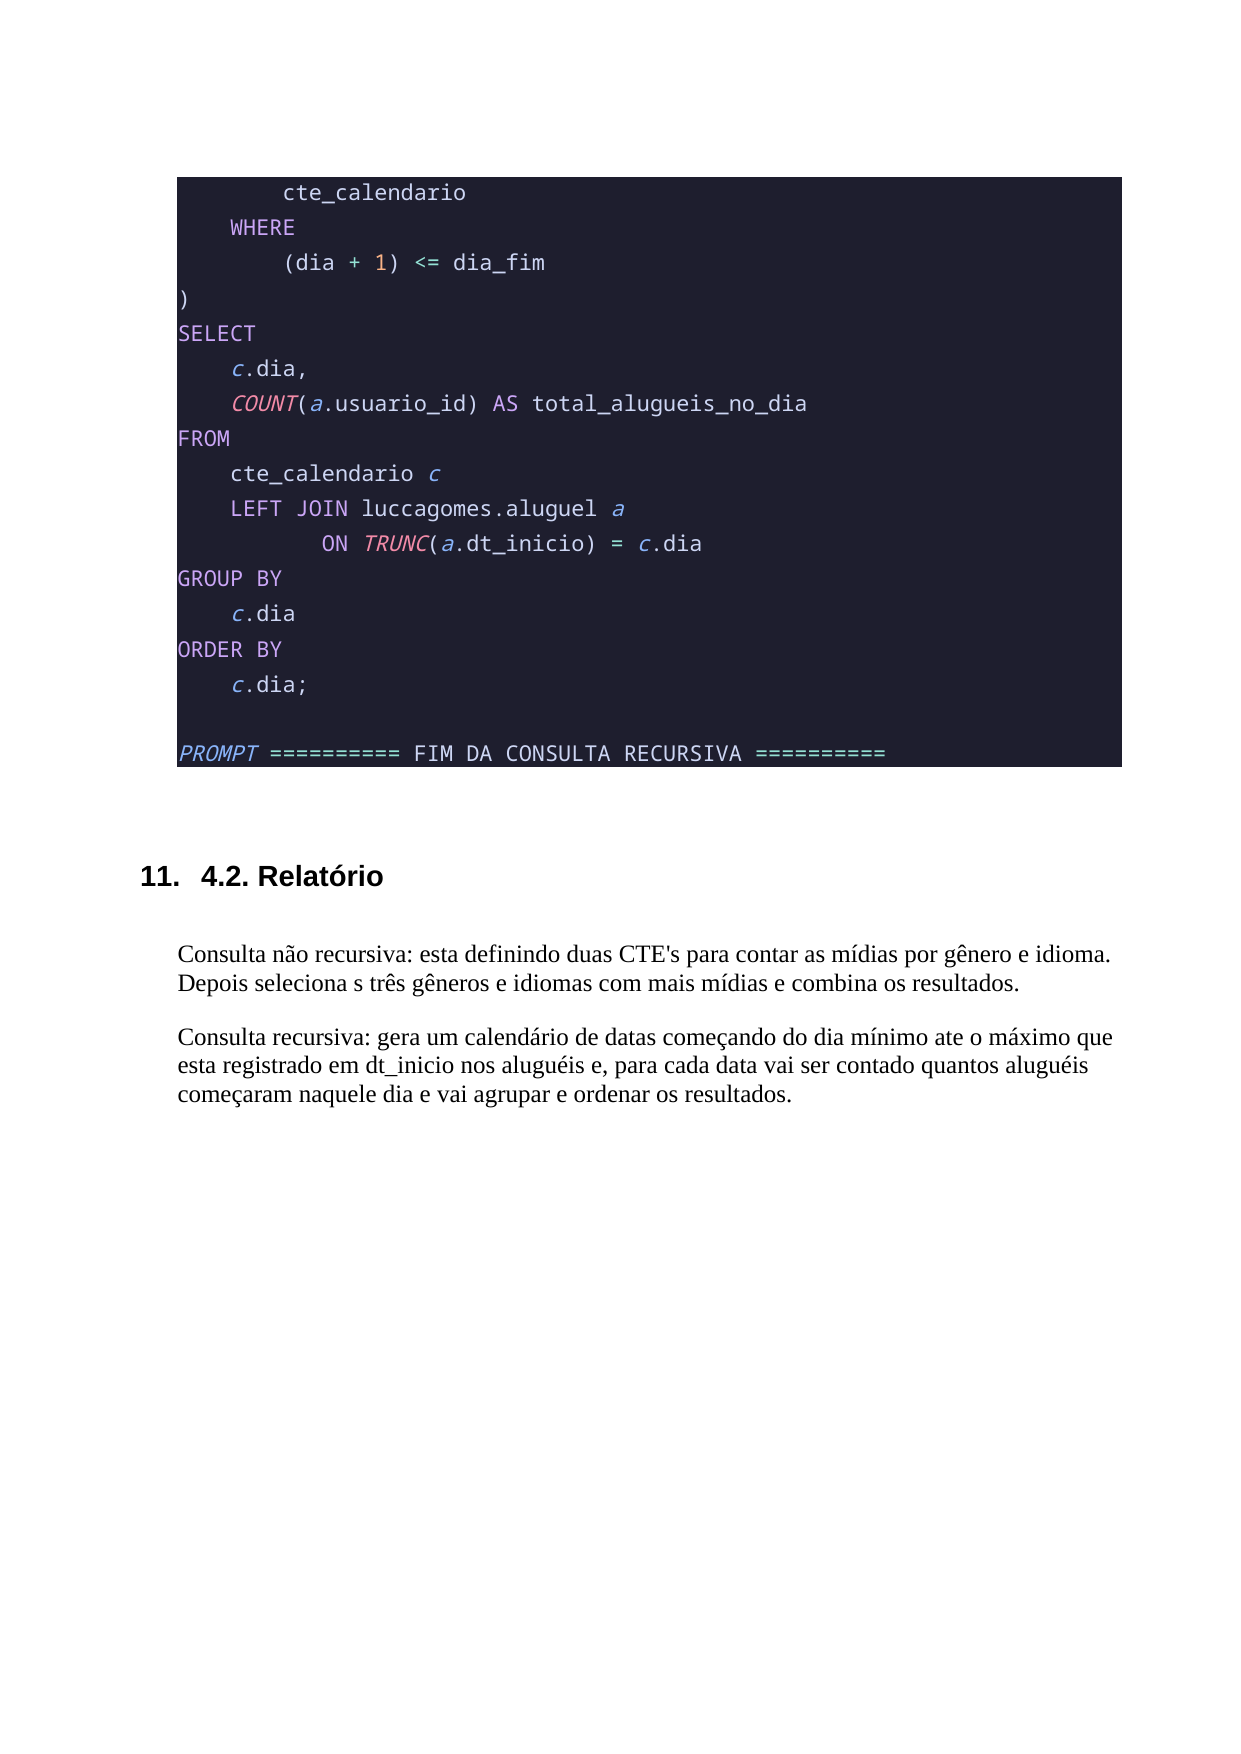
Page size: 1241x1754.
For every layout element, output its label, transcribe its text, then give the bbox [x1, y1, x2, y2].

text cte_calendario [177, 177, 1122, 207]
text ON TRUNC(a.dt_inicio) = c.dia [177, 528, 1122, 558]
text c.dia; [177, 669, 1122, 698]
subtitle 4.2. Relatório [140, 859, 1122, 893]
text COUNT(a.usuario_id) AS total_alugueis_no_dia [177, 388, 1122, 418]
text WHERE [177, 212, 1122, 242]
text c.dia [177, 598, 1122, 628]
text c.dia, [177, 353, 1122, 382]
text FROM [177, 423, 1122, 453]
text Consulta não recursiva: esta definindo duas CTE's para contar as mídias por gênero e idioma. Depois seleciona s três gêneros e idiomas com mais mídias e combina os resultados. [177, 939, 1122, 997]
text ORDER BY [177, 633, 1122, 663]
text (dia + 1) <= dia_fim [177, 247, 1122, 277]
text LEFT JOIN luccagomes.aluguel a [177, 493, 1122, 523]
text GROUP BY [177, 563, 1122, 593]
text SELECT [177, 318, 1122, 347]
text cte_calendario c [177, 458, 1122, 488]
text PROMPT ========== FIM DA CONSULTA RECURSIVA ========== [177, 738, 1122, 767]
text ) [177, 282, 1122, 312]
text Consulta recursiva: gera um calendário de datas começando do dia mínimo ate o máximo que esta registrado em dt_inicio nos aluguéis e, para cada data vai ser contado quantos aluguéis começaram naquele dia e vai agrupar e ordenar os resultados. [177, 1022, 1122, 1108]
